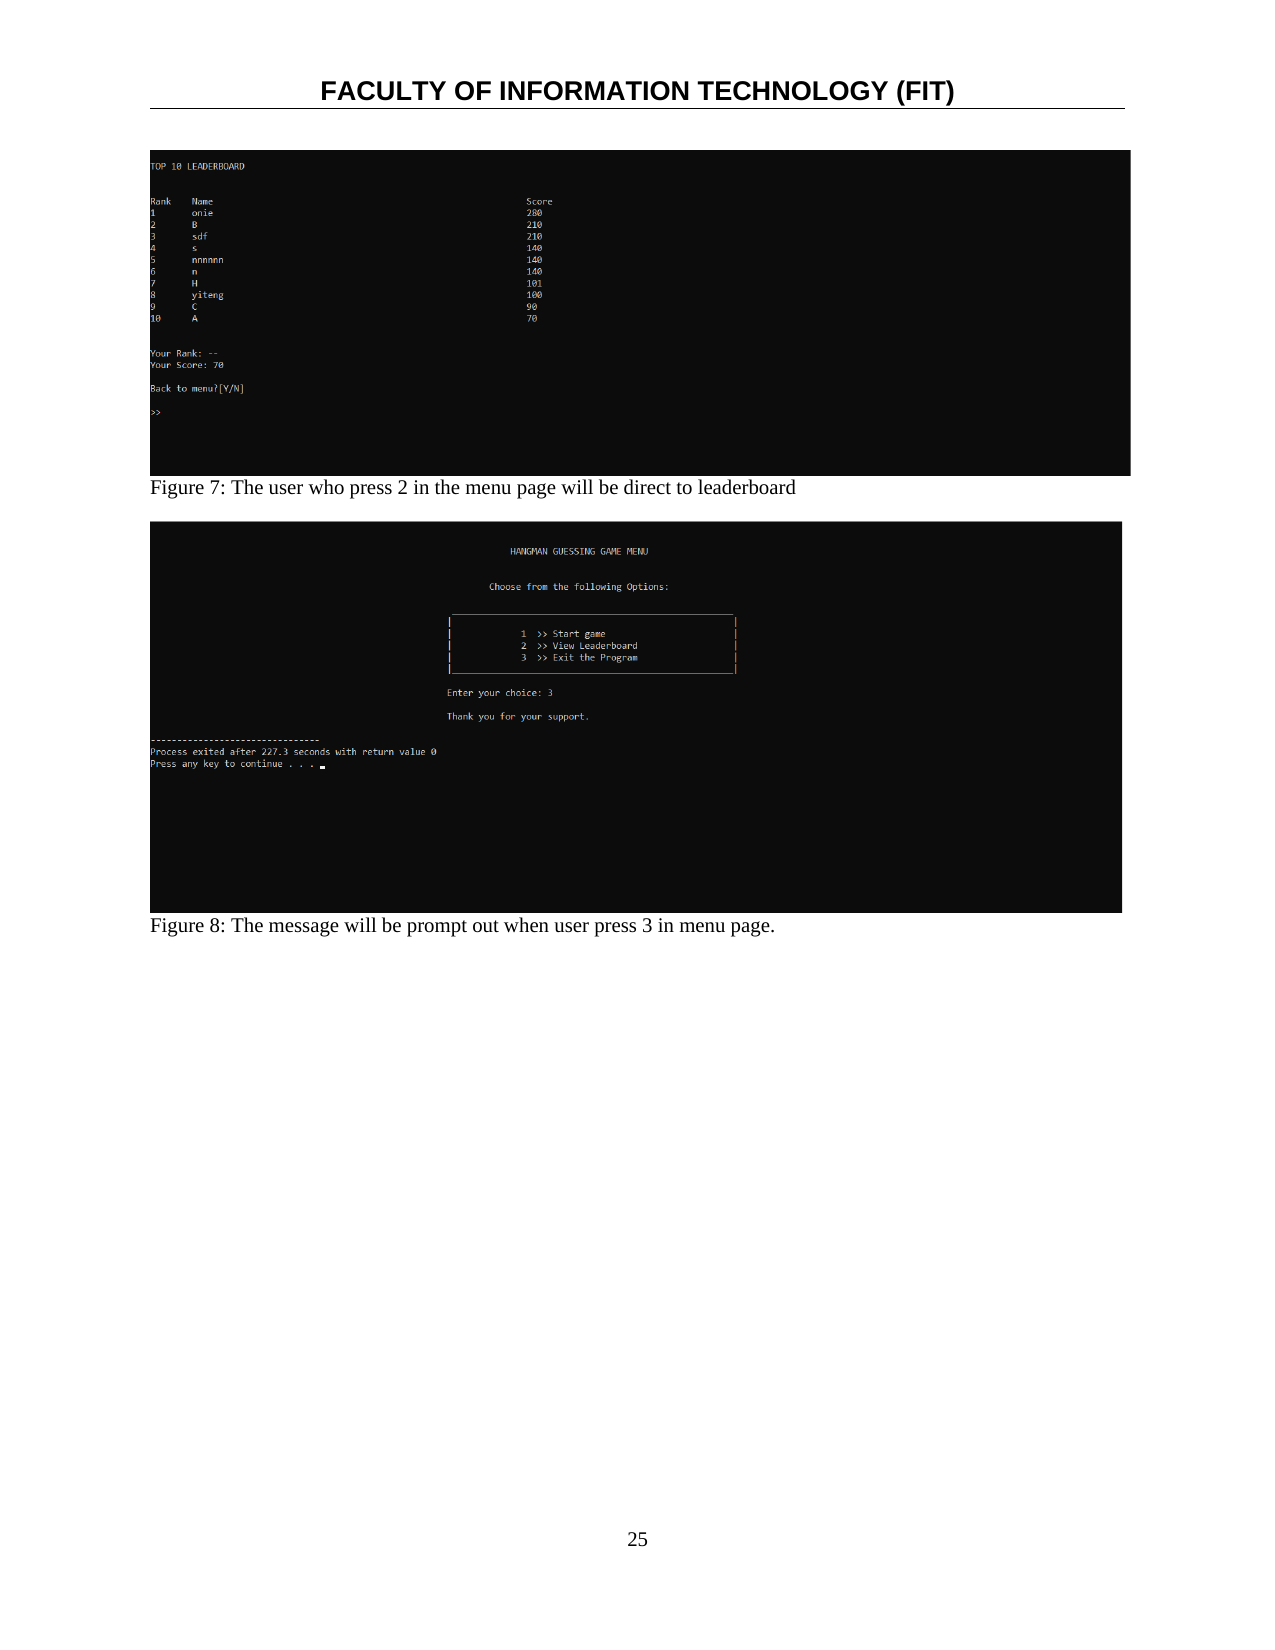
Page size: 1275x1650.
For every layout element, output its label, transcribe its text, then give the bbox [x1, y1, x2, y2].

text Figure 8: The message will be prompt out when user press 3 in menu page. Summary [150, 912, 1125, 937]
text Figure 7: The user who press 2 in the menu page will be direct to leaderboard [150, 476, 1125, 499]
picture [150, 520, 1123, 913]
picture [150, 150, 1131, 476]
